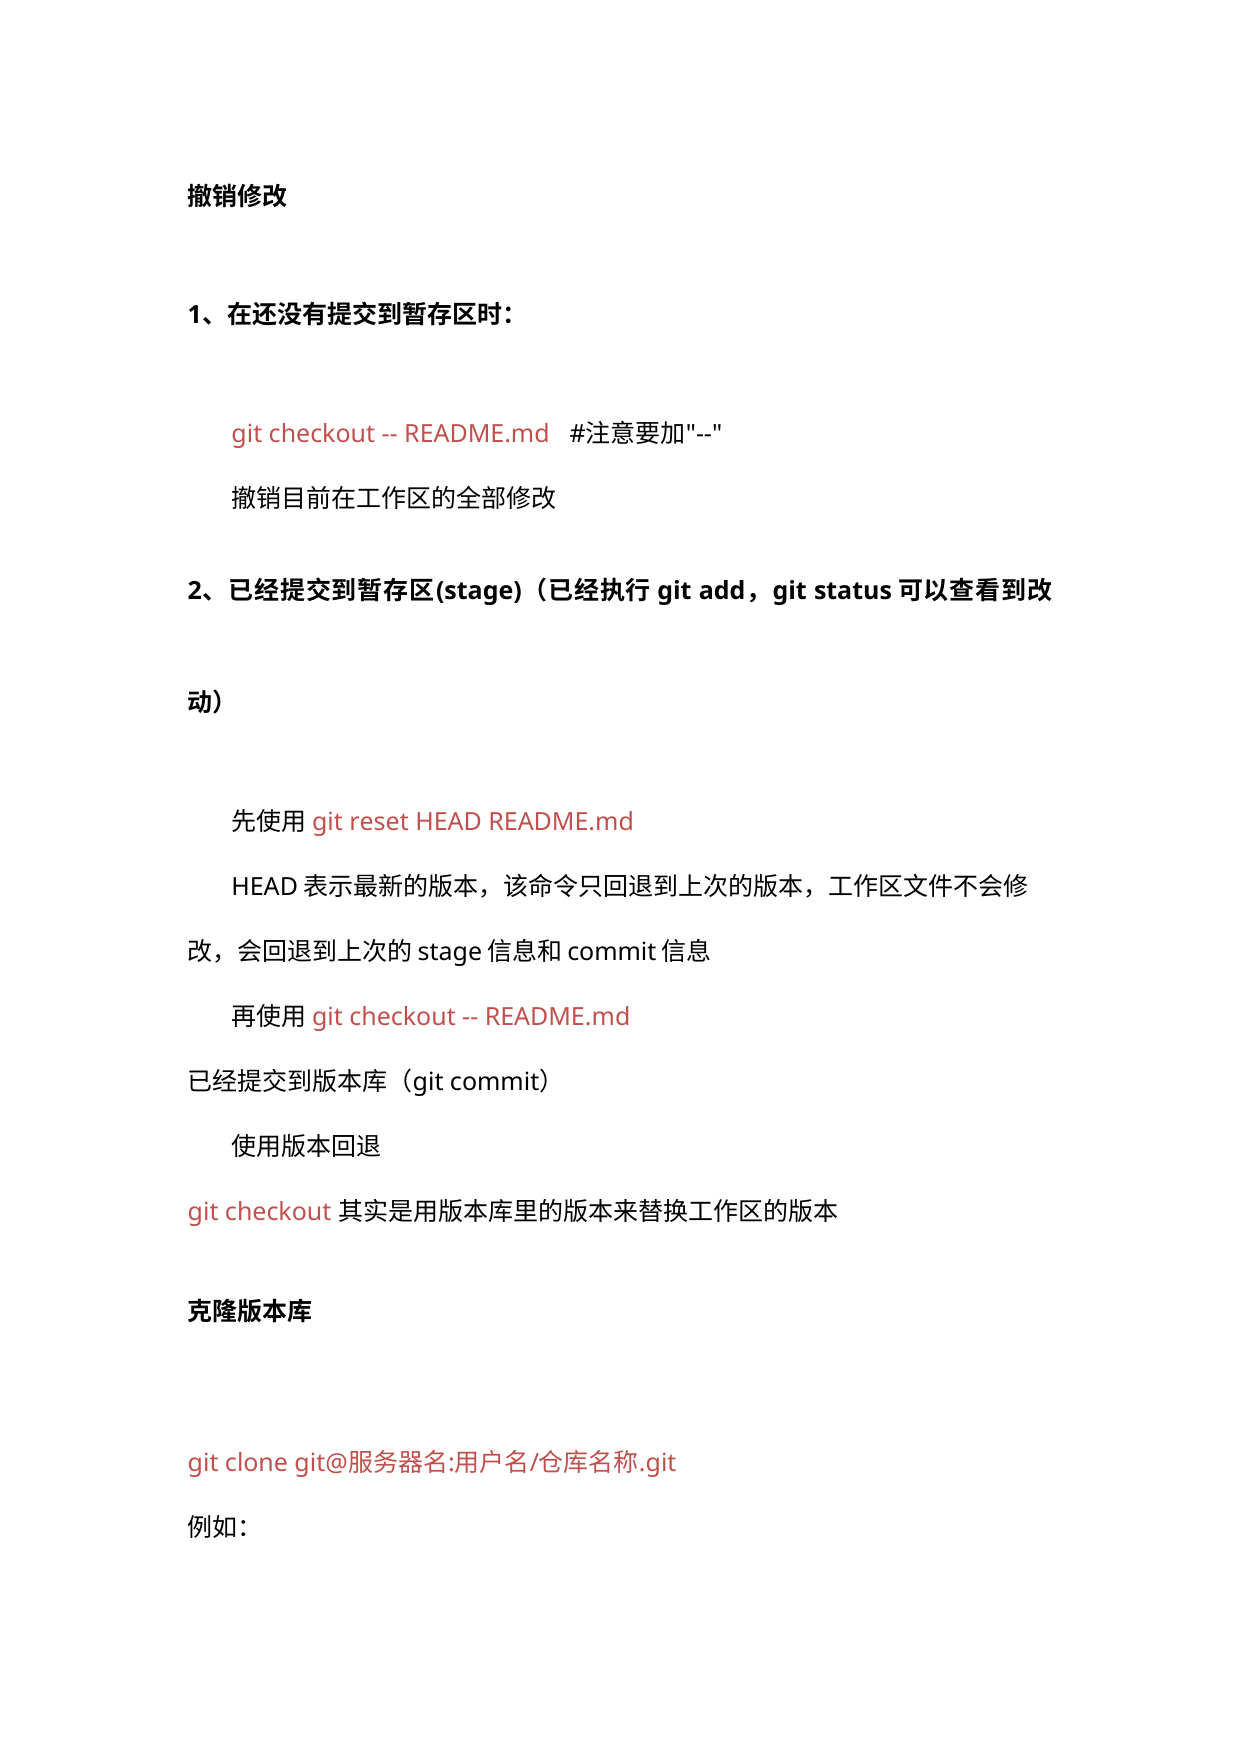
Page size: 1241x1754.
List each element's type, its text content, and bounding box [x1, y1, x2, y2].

text 使用版本回退 [187, 1112, 1053, 1177]
text 例如： [187, 1493, 1053, 1558]
text 再使用 git checkout -- README.md [187, 982, 1053, 1047]
subtitle 克隆版本库 [187, 1277, 1053, 1342]
text 已经提交到版本库（git commit） [187, 1047, 1053, 1112]
subtitle 撤销修改 [187, 162, 1053, 227]
subtitle 2、已经提交到暂存区(stage)（已经执行git add，git status可以查看到改动） [187, 556, 1053, 733]
text 先使用 git reset HEAD README.md [187, 787, 1053, 852]
text git checkout 其实是用版本库里的版本来替换工作区的版本 [187, 1177, 1053, 1242]
text git checkout -- README.md #注意要加"--" [187, 399, 1053, 464]
text 撤销目前在工作区的全部修改 [187, 464, 1053, 529]
subtitle 1、在还没有提交到暂存区时： [187, 281, 1053, 346]
text git clone git@服务器名:用户名/仓库名称.git [187, 1428, 1053, 1493]
text HEAD表示最新的版本，该命令只回退到上次的版本，工作区文件不会修改，会回退到上次的stage信息和commit信息 [187, 852, 1053, 982]
